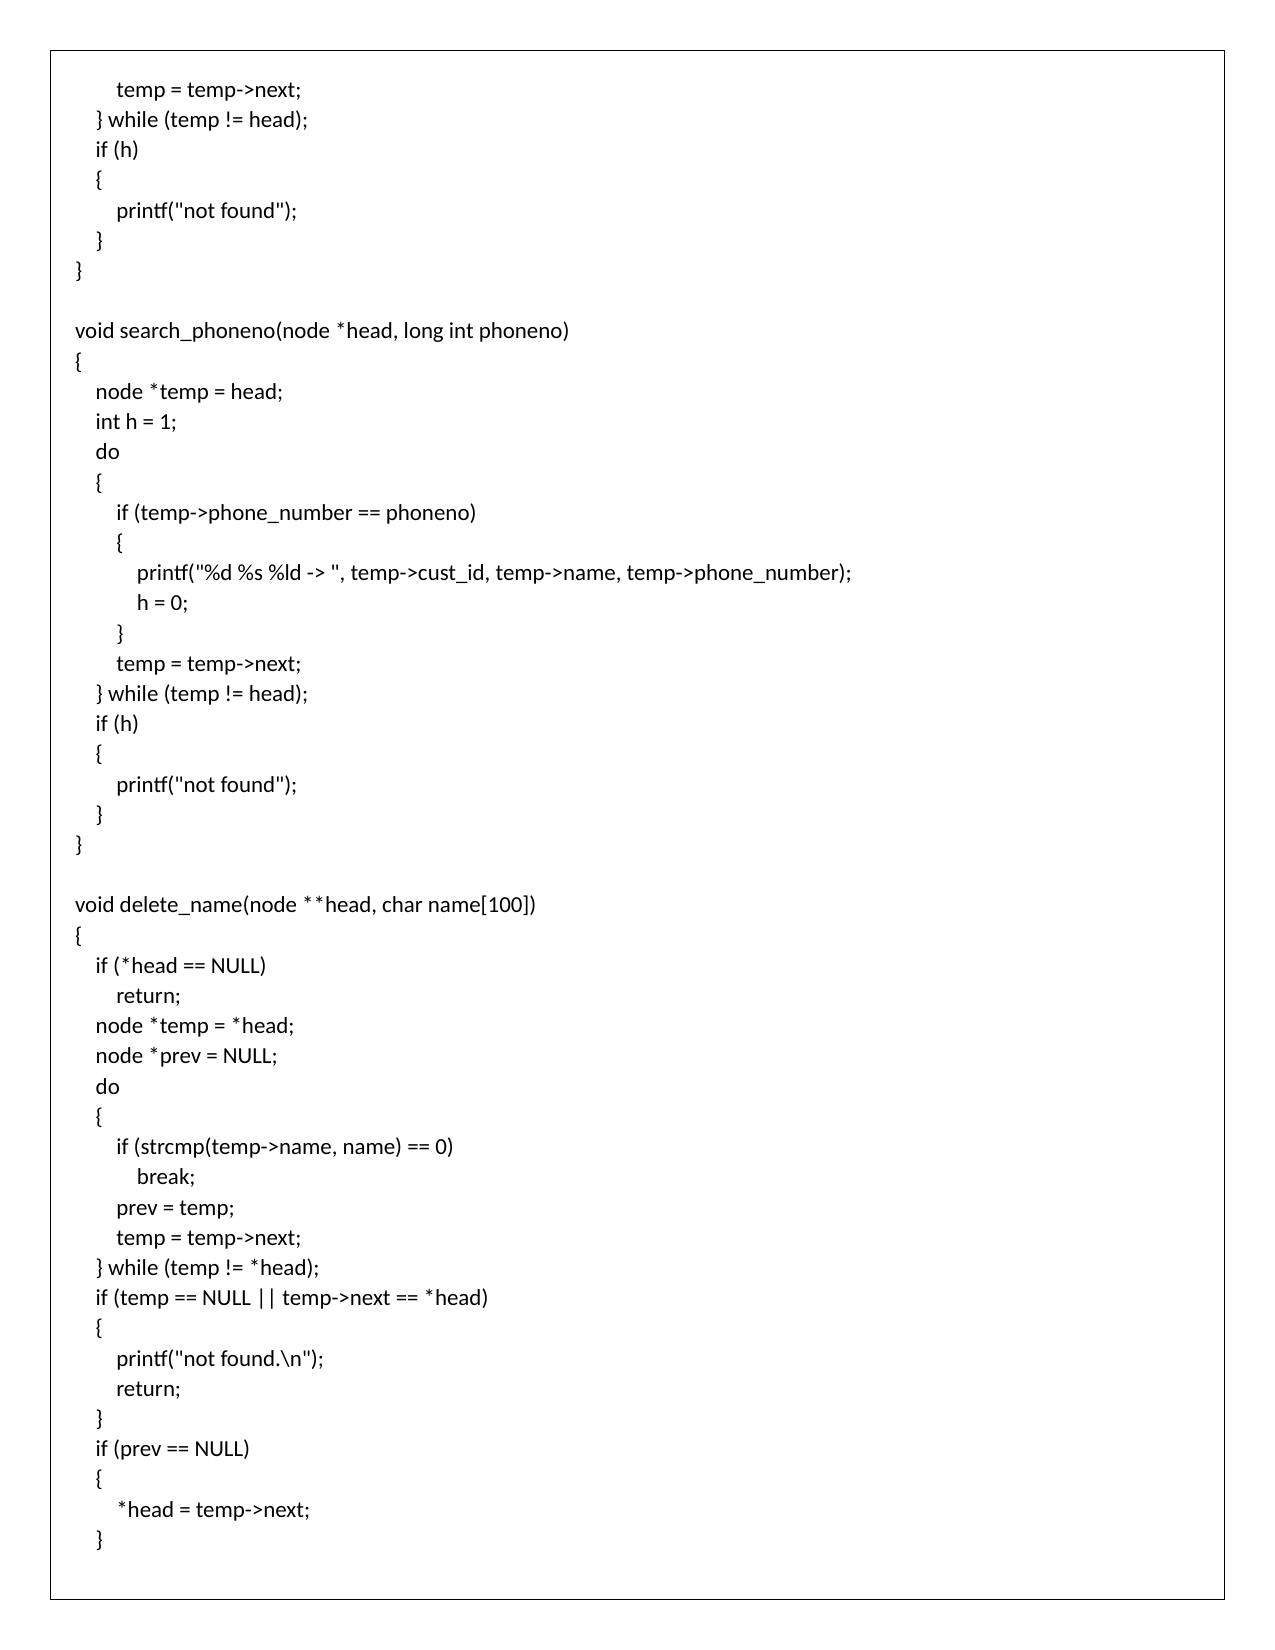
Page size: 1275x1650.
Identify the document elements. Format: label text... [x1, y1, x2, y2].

text { [75, 921, 1200, 949]
text node *temp = *head; [75, 1011, 1200, 1039]
text h = 0; [75, 588, 1200, 617]
text if (temp->phone_number == phoneno) [75, 498, 1200, 526]
text void search_phoneno(node *head, long int phoneno) [75, 317, 1200, 345]
text node *temp = head; [75, 377, 1200, 405]
text } while (temp != *head); [75, 1253, 1200, 1281]
text if (strcmp(temp->name, name) == 0) [75, 1132, 1200, 1160]
text break; [75, 1162, 1200, 1191]
text { [75, 468, 1200, 496]
text do [75, 437, 1200, 466]
text printf("not found"); [75, 770, 1200, 798]
text } [75, 256, 1200, 284]
text void delete_name(node **head, char name[100]) [75, 891, 1200, 919]
text node *prev = NULL; [75, 1042, 1200, 1070]
text } while (temp != head); [75, 679, 1200, 707]
text { [75, 1102, 1200, 1130]
text } while (temp != head); [75, 105, 1200, 133]
text if (temp == NULL || temp->next == *head) [75, 1283, 1200, 1311]
text } [75, 226, 1200, 254]
text { [75, 1464, 1200, 1493]
text return; [75, 1374, 1200, 1402]
text } [75, 619, 1200, 647]
text temp = temp->next; [75, 1223, 1200, 1251]
text temp = temp->next; [75, 75, 1200, 103]
text printf("not found"); [75, 196, 1200, 224]
text { [75, 1313, 1200, 1342]
text do [75, 1072, 1200, 1100]
text if (h) [75, 709, 1200, 737]
text return; [75, 981, 1200, 1009]
text if (*head == NULL) [75, 951, 1200, 979]
text } [75, 1404, 1200, 1432]
text if (prev == NULL) [75, 1434, 1200, 1462]
text prev = temp; [75, 1193, 1200, 1221]
text { [75, 528, 1200, 556]
text temp = temp->next; [75, 649, 1200, 677]
text } [75, 830, 1200, 858]
text *head = temp->next; [75, 1495, 1200, 1523]
text printf("not found.\n"); [75, 1344, 1200, 1372]
text if (h) [75, 135, 1200, 163]
text } [75, 800, 1200, 828]
text int h = 1; [75, 407, 1200, 435]
text { [75, 739, 1200, 768]
text printf("%d %s %ld -> ", temp->cust_id, temp->name, temp->phone_number); [75, 558, 1200, 586]
text { [75, 166, 1200, 194]
text } [75, 1525, 1200, 1553]
text { [75, 347, 1200, 375]
